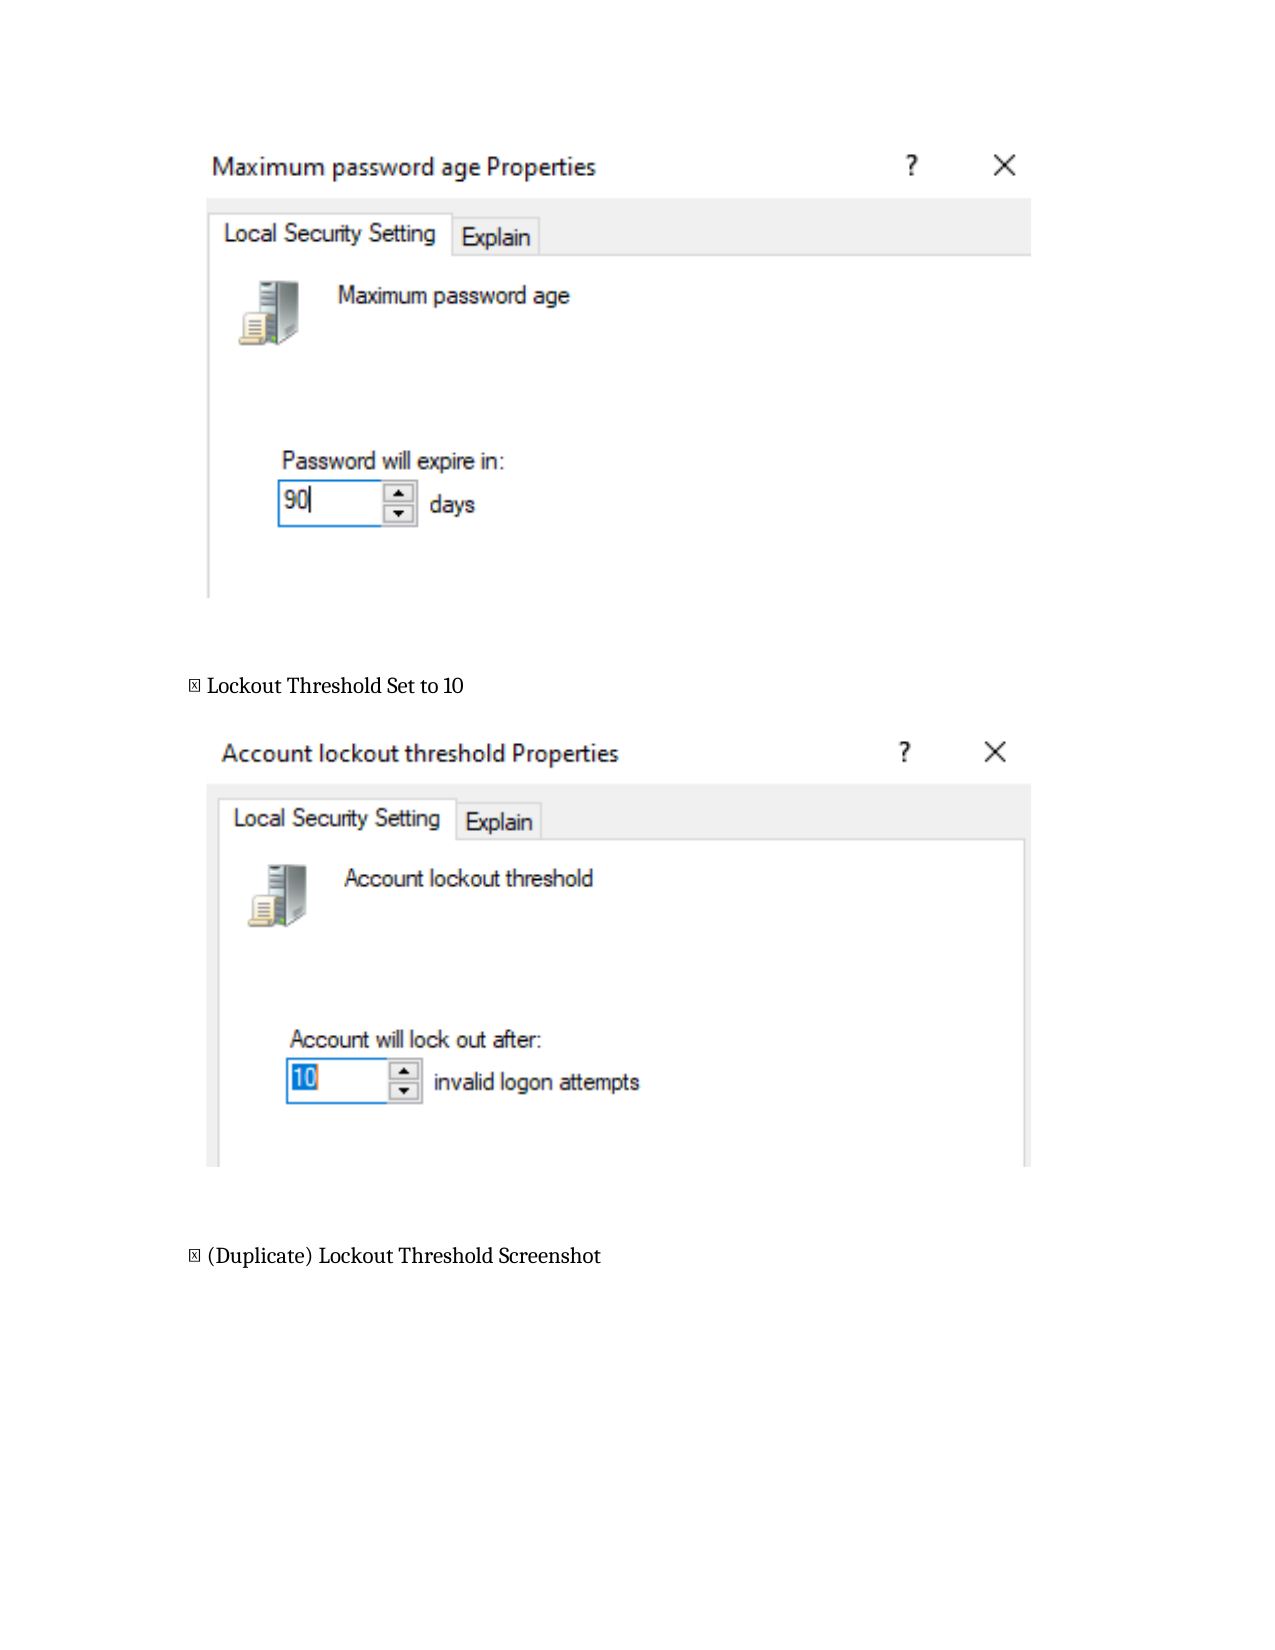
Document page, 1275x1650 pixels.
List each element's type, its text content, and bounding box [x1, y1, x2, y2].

picture [206, 150, 1032, 598]
picture [206, 724, 1032, 1167]
text 📸 Lockout Threshold Set to 10 [187, 673, 1087, 700]
text 📸 (Duplicate) Lockout Threshold Screenshot [187, 1243, 1087, 1269]
